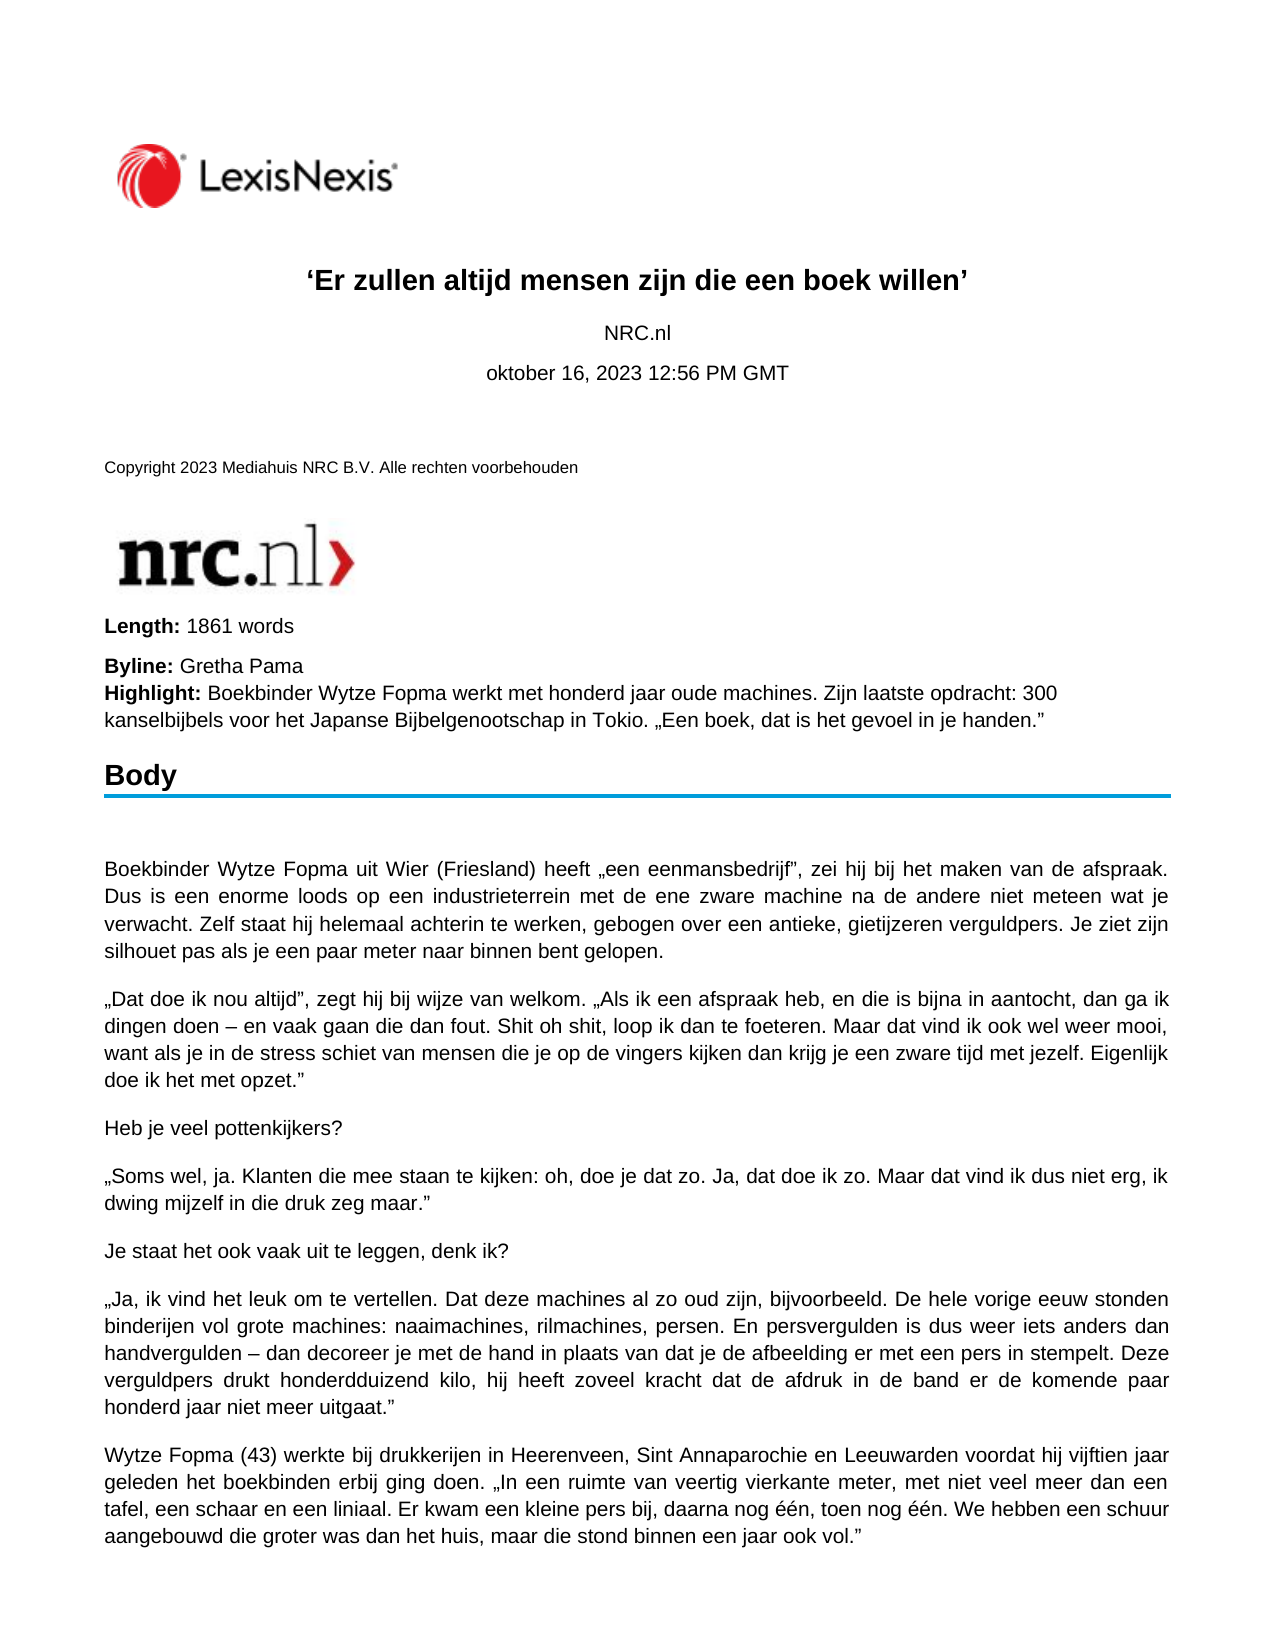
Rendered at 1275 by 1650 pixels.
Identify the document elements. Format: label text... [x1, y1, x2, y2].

text Copyright 2023 Mediahuis NRC B.V. Alle rechten voorbehouden [104, 426, 1171, 477]
text NRC.nl [104, 318, 1171, 345]
text Length: 1861 words [104, 611, 1171, 638]
text Je staat het ook vaak uit te leggen, denk ik? [104, 1235, 1171, 1262]
text Highlight: Boekbinder Wytze Fopma werkt met honderd jaar oude machines. Zijn laatste opdracht: 300 kanselbijbels voor het Japanse Bijbelgenootschap in Tokio. „Een boek, dat is het gevoel in je handen.” [104, 677, 1171, 732]
picture [104, 144, 412, 208]
text oktober 16, 2023 12:56 PM GMT [104, 357, 1171, 384]
text Boekbinder Wytze Fopma uit Wier (Friesland) heeft „een eenmansbedrijf”, zei hij bij het maken van de afspraak. Dus is een enorme loods op een industrieterrein met de ene zware machine na de andere niet meteen wat je verwacht. Zelf staat hij helemaal achterin te werken, gebogen over een antieke, gietijzeren verguldpers. Je ziet zijn silhouet pas als je een paar meter naar binnen bent gelopen. [104, 854, 1171, 962]
text Heb je veel pottenkijkers? [104, 1112, 1171, 1139]
text „Soms wel, ja. Klanten die mee staan te kijken: oh, doe je dat zo. Ja, dat doe ik zo. Maar dat vind ik dus niet erg, ik dwing mijzelf in die druk zeg maar.” [104, 1160, 1171, 1214]
text Byline: Gretha Pama [104, 650, 1171, 677]
text „Ja, ik vind het leuk om te vertellen. Dat deze machines al zo oud zijn, bijvoorbeeld. De hele vorige eeuw stonden binderijen vol grote machines: naaimachines, rilmachines, persen. En persvergulden is dus weer iets anders dan handvergulden – dan decoreer je met de hand in plaats van dat je de afbeelding er met een pers in stempelt. Deze verguldpers drukt honderdduizend kilo, hij heeft zoveel kracht dat de afdruk in de band er de komende paar honderd jaar niet meer uitgaat.” [104, 1283, 1171, 1419]
picture [104, 518, 364, 599]
text Wytze Fopma (43) werkte bij drukkerijen in Heerenveen, Sint Annaparochie en Leeuwarden voordat hij vijftien jaar geleden het boekbinden erbij ging doen. „In een ruimte van veertig vierkante meter, met niet veel meer dan een tafel, een schaar en een liniaal. Er kwam een kleine pers bij, daarna nog één, toen nog één. We hebben een schuur aangebouwd die groter was dan het huis, maar die stond binnen een jaar ook vol.” [104, 1439, 1171, 1548]
text „Dat doe ik nou altijd”, zegt hij bij wijze van welkom. „Als ik een afspraak heb, en die is bijna in aantocht, dan ga ik dingen doen – en vaak gaan die dan fout. Shit oh shit, loop ik dan te foeteren. Maar dat vind ik ook wel weer mooi, want als je in de stress schiet van mensen die je op de vingers kijken dan krijg je een zware tijd met jezelf. Eigenlijk doe ik het met opzet.” [104, 983, 1171, 1092]
subtitle ‘Er zullen altijd mensen zijn die een boek willen’ [104, 261, 1171, 297]
text Body [104, 757, 1171, 792]
